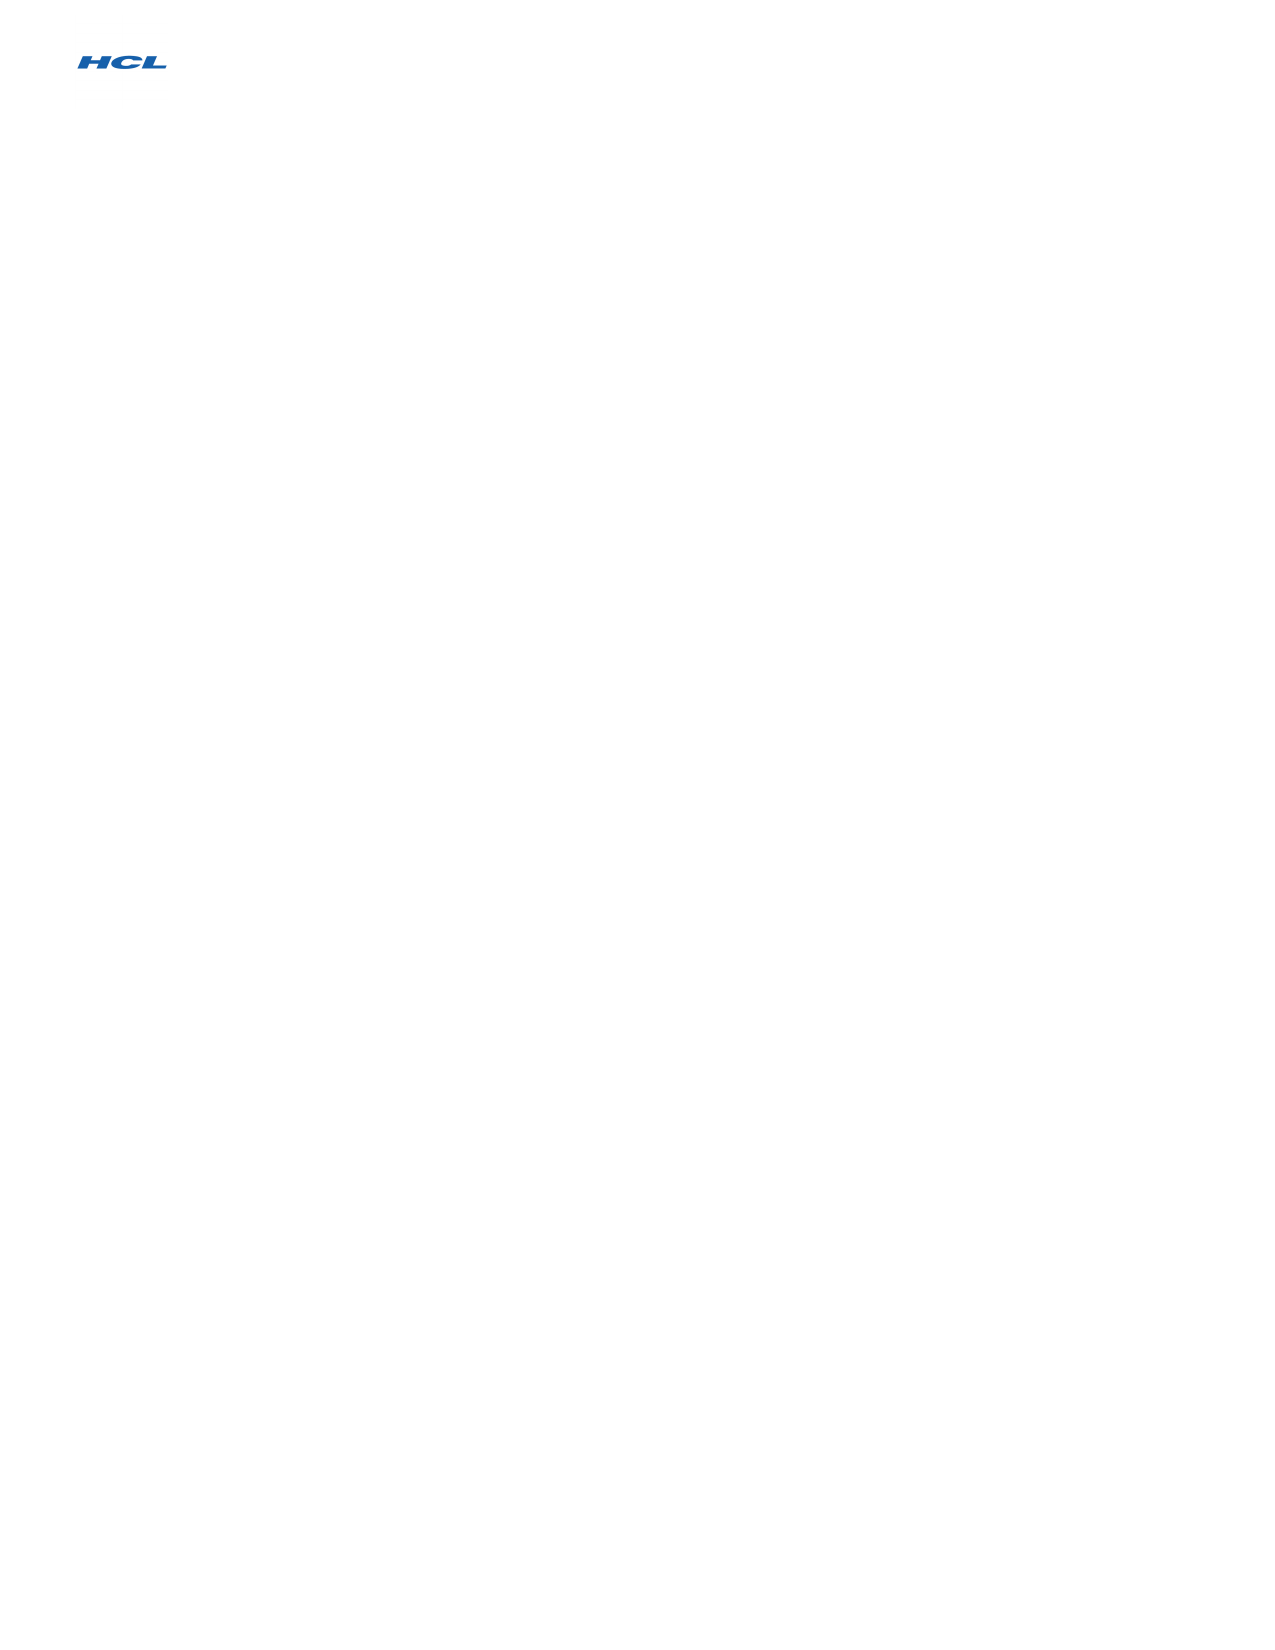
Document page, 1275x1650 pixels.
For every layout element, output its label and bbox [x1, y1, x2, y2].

picture [75, 15, 169, 109]
